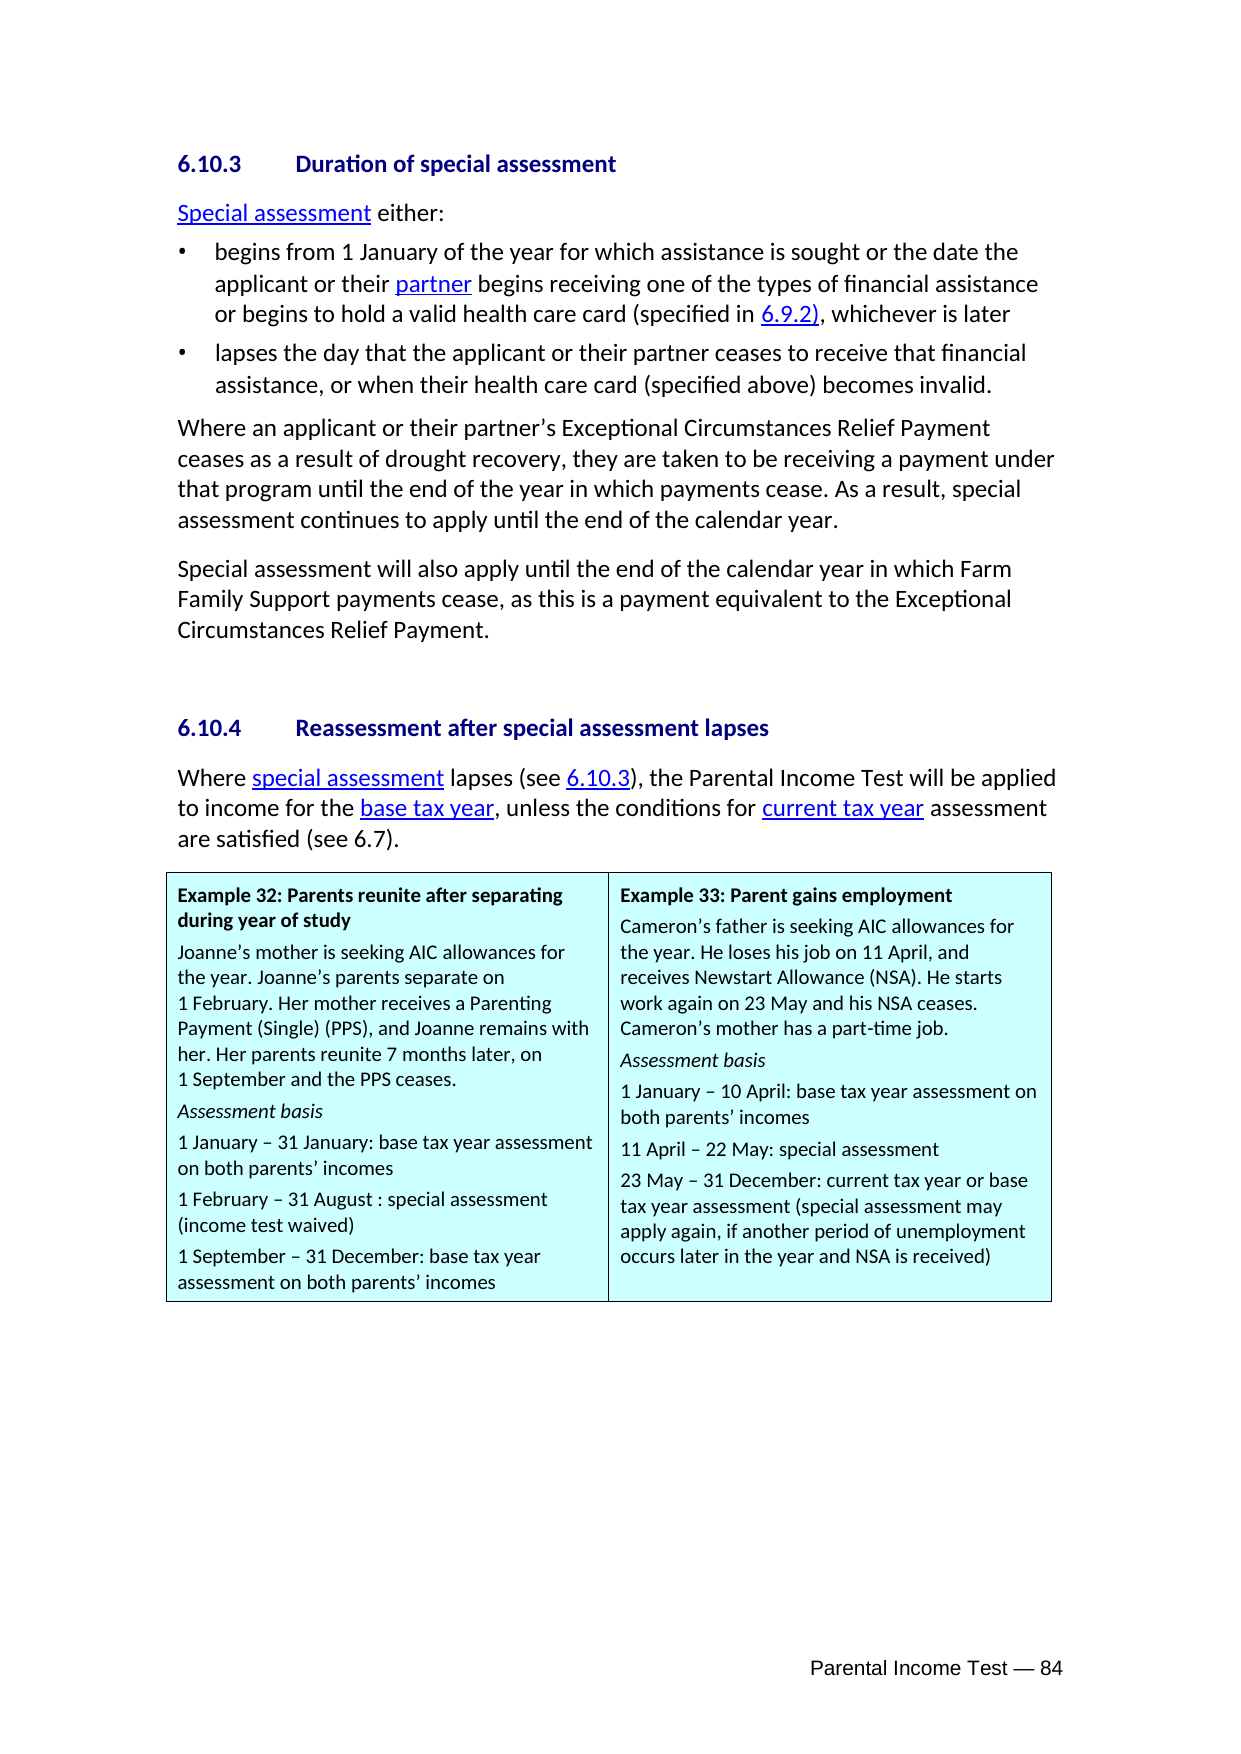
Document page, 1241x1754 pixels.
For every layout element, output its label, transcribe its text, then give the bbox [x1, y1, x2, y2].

text Where an applicant or their partner’s Exceptional Circumstances Relief Payment ceases as a result of drought recovery, they are taken to be receiving a payment under that program until the end of the year in which payments cease. As a result, special assessment continues to apply until the end of the calendar year. [177, 412, 1063, 534]
text lapses the day that the applicant or their partner ceases to receive that financial assistance, or when their health care card (specified above) becomes invalid. [177, 335, 1063, 400]
text Special assessment either: [177, 197, 1063, 227]
text Where special assessment lapses (see 6.10.3), the Parental Income Test will be applied to income for the base tax year, unless the conditions for current tax year assessment are satisfied (see 6.7). [177, 762, 1063, 853]
table_header Example 32: Parents reunite after separating during year of study Joanne’s mother is seeking AIC allowances for the year. Joanne’s parents separate on 1 February. Her mother receives a Parenting Payment (Single) (PPS), and Joanne remains with her. Her parents reunite 7 months later, on 1 September and the PPS ceases. Assessment basis 1 January – 31 January: base tax year assessment on both parents’ incomes 1 February – 31 August : special assessment (income test waived) 1 September – 31 December: base tax year assessment on both parents’ incomes [167, 873, 608, 1301]
text Special assessment will also apply until the end of the calendar year in which Farm Family Support payments cease, as this is a payment equivalent to the Exceptional Circumstances Relief Payment. [177, 553, 1063, 644]
subtitle 6.10.3 Duration of special assessment [177, 148, 1063, 178]
table_header Example 33: Parent gains employment Cameron’s father is seeking AIC allowances for the year. He loses his job on 11 April, and receives Newstart Allowance (NSA). He starts work again on 23 May and his NSA ceases. Cameron’s mother has a part-time job. Assessment basis 1 January – 10 April: base tax year assessment on both parents’ incomes 11 April – 22 May: special assessment 23 May – 31 December: current tax year or base tax year assessment (special assessment may apply again, if another period of unemployment occurs later in the year and NSA is received) [609, 873, 1051, 1301]
subtitle 6.10.4 Reassessment after special assessment lapses [177, 713, 1063, 743]
text begins from 1 January of the year for which assistance is sought or the date the applicant or their partner begins receiving one of the types of financial assistance or begins to hold a valid health care card (specified in 6.9.2), whichever is later [177, 234, 1063, 329]
